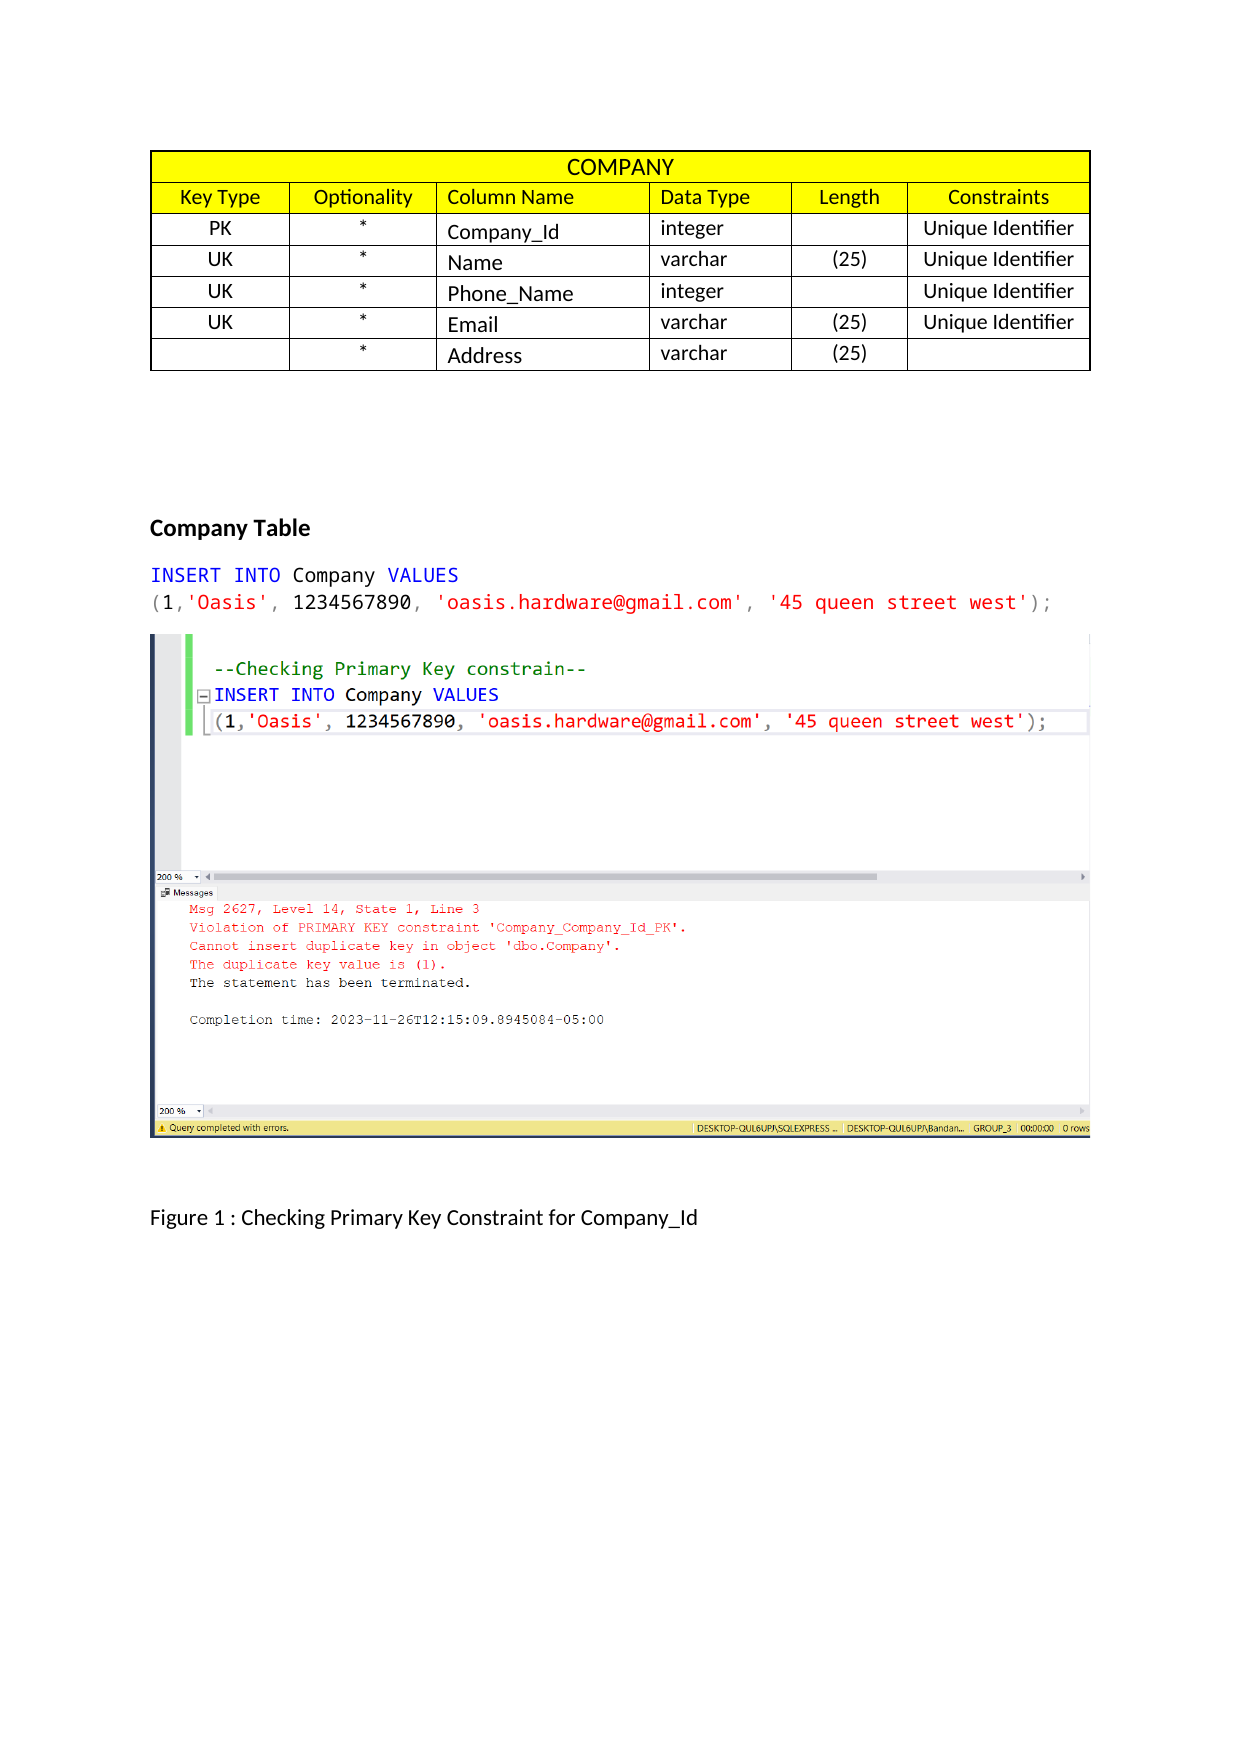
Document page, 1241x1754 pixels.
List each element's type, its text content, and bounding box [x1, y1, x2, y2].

table_cell Optionality [290, 183, 436, 213]
table_cell UK [152, 308, 289, 338]
table_cell integer [650, 214, 791, 244]
table_cell [792, 277, 907, 307]
text Figure 1 : Checking Primary Key Constraint for Company_Id [150, 1203, 1090, 1231]
table_cell Phone_Name [437, 277, 649, 307]
table_cell PK [152, 214, 289, 244]
table_cell (25) [792, 308, 907, 338]
table_cell Address [437, 339, 649, 369]
table_cell Unique Identifier [908, 214, 1089, 244]
table_cell Data Type [650, 183, 791, 213]
table_cell Company_Id [437, 214, 649, 244]
table_cell [152, 339, 289, 369]
table_cell integer [650, 277, 791, 307]
text Company Table [150, 512, 1090, 542]
table_cell * [290, 246, 436, 276]
table_cell (25) [792, 339, 907, 369]
picture [150, 634, 1091, 1138]
table_cell Email [437, 308, 649, 338]
table_cell Key Type [152, 183, 289, 213]
table_cell Length [792, 183, 907, 213]
table_cell [792, 214, 907, 244]
table_cell varchar [650, 246, 791, 276]
table_cell UK [152, 246, 289, 276]
text (1,'Oasis', 1234567890, 'oasis.hardware@gmail.com', '45 queen street west'); [150, 588, 1090, 615]
table_cell Unique Identifier [908, 277, 1089, 307]
table_cell * [290, 339, 436, 369]
table_cell (25) [792, 246, 907, 276]
table_cell * [290, 308, 436, 338]
text INSERT INTO Company VALUES [150, 561, 1090, 588]
table_cell Unique Identifier [908, 246, 1089, 276]
table_cell [908, 339, 1089, 369]
table_cell * [290, 214, 436, 244]
table_cell varchar [650, 339, 791, 369]
table_cell Unique Identifier [908, 308, 1089, 338]
table_cell UK [152, 277, 289, 307]
table_header COMPANY [152, 152, 1089, 182]
table_cell Name [437, 246, 649, 276]
table_cell * [290, 277, 436, 307]
table_cell Constraints [908, 183, 1089, 213]
table_cell varchar [650, 308, 791, 338]
table_cell Column Name [437, 183, 649, 213]
